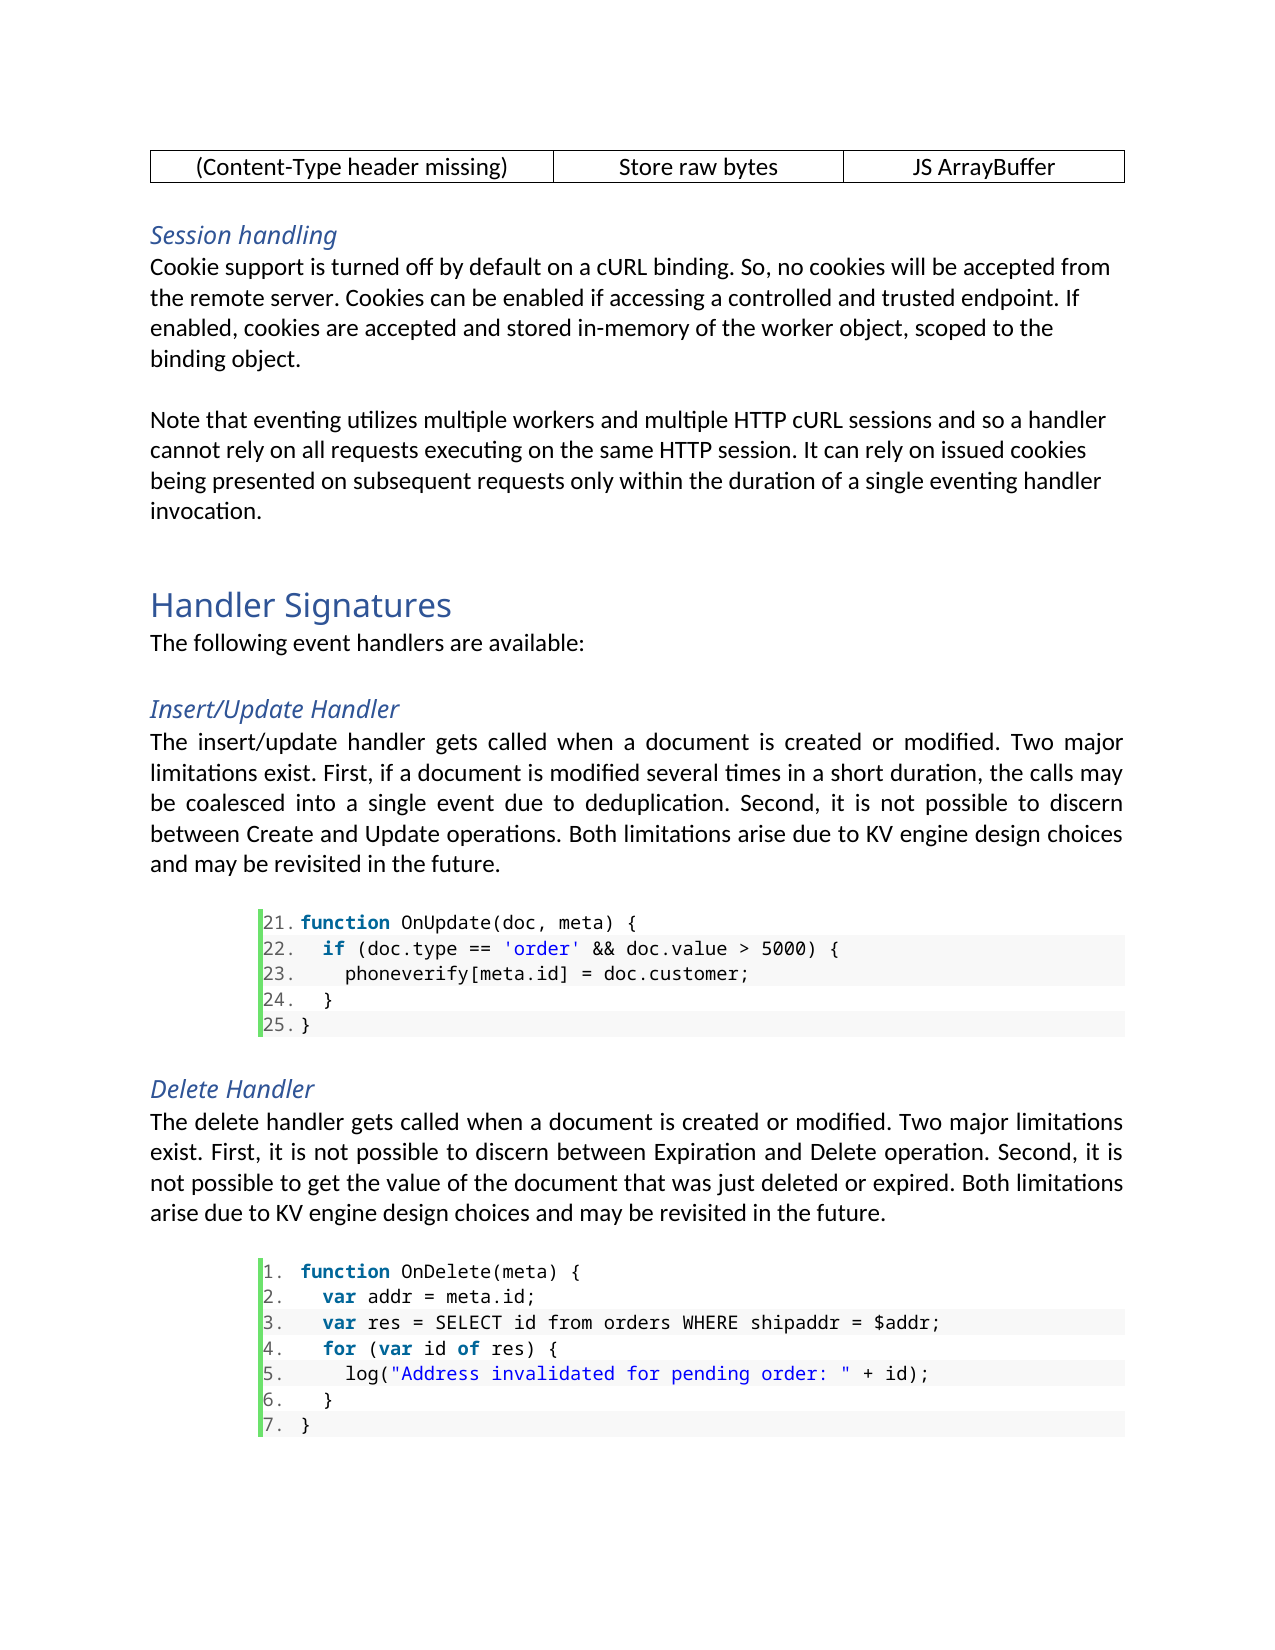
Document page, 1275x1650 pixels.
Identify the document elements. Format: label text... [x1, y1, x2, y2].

text Cookie support is turned off by default on a cURL binding. So, no cookies will be accepted from the remote server. Cookies can be enabled if accessing a controlled and trusted endpoint. If enabled, cookies are accepted and stored in-memory of the worker object, scoped to the binding object. [150, 251, 1125, 373]
list } [263, 1011, 1125, 1037]
list log("Address invalidated for pending order: " + id); [263, 1360, 1125, 1386]
list } [263, 1386, 1125, 1411]
text Note that eventing utilizes multiple workers and multiple HTTP cURL sessions and so a handler cannot rely on all requests executing on the same HTTP session. It can rely on issued cookies being presented on subsequent requests only within the duration of a single eventing handler invocation. [150, 404, 1125, 526]
list if (doc.type == 'order' && doc.value > 5000) { [263, 935, 1125, 960]
text The insert/update handler gets called when a document is created or modified. Two major limitations exist. First, if a document is modified several times in a short duration, the calls may be coalesced into a single event due to deduplication. Second, it is not possible to discern between Create and Update operations. Both limitations arise due to KV engine design choices and may be revisited in the future. [150, 726, 1125, 879]
list function OnDelete(meta) { [263, 1258, 1125, 1284]
list phoneverify[meta.id] = doc.customer; [263, 960, 1125, 986]
subtitle Delete Handler [150, 1072, 1125, 1106]
text The following event handlers are available: [150, 627, 1125, 657]
list var res = SELECT id from orders WHERE shipaddr = $addr; [263, 1309, 1125, 1335]
list var addr = meta.id; [263, 1284, 1125, 1309]
table_cell Store raw bytes [554, 151, 843, 182]
subtitle Handler Signatures [150, 582, 1125, 627]
list } [263, 986, 1125, 1011]
subtitle Insert/Update Handler [150, 692, 1125, 726]
list for (var id of res) { [263, 1335, 1125, 1360]
list } [263, 1411, 1125, 1437]
table_cell (Content-Type header missing) [151, 151, 553, 182]
table_cell JS ArrayBuffer [844, 151, 1124, 182]
list function OnUpdate(doc, meta) { [263, 909, 1125, 935]
subtitle Session handling [150, 217, 1125, 251]
